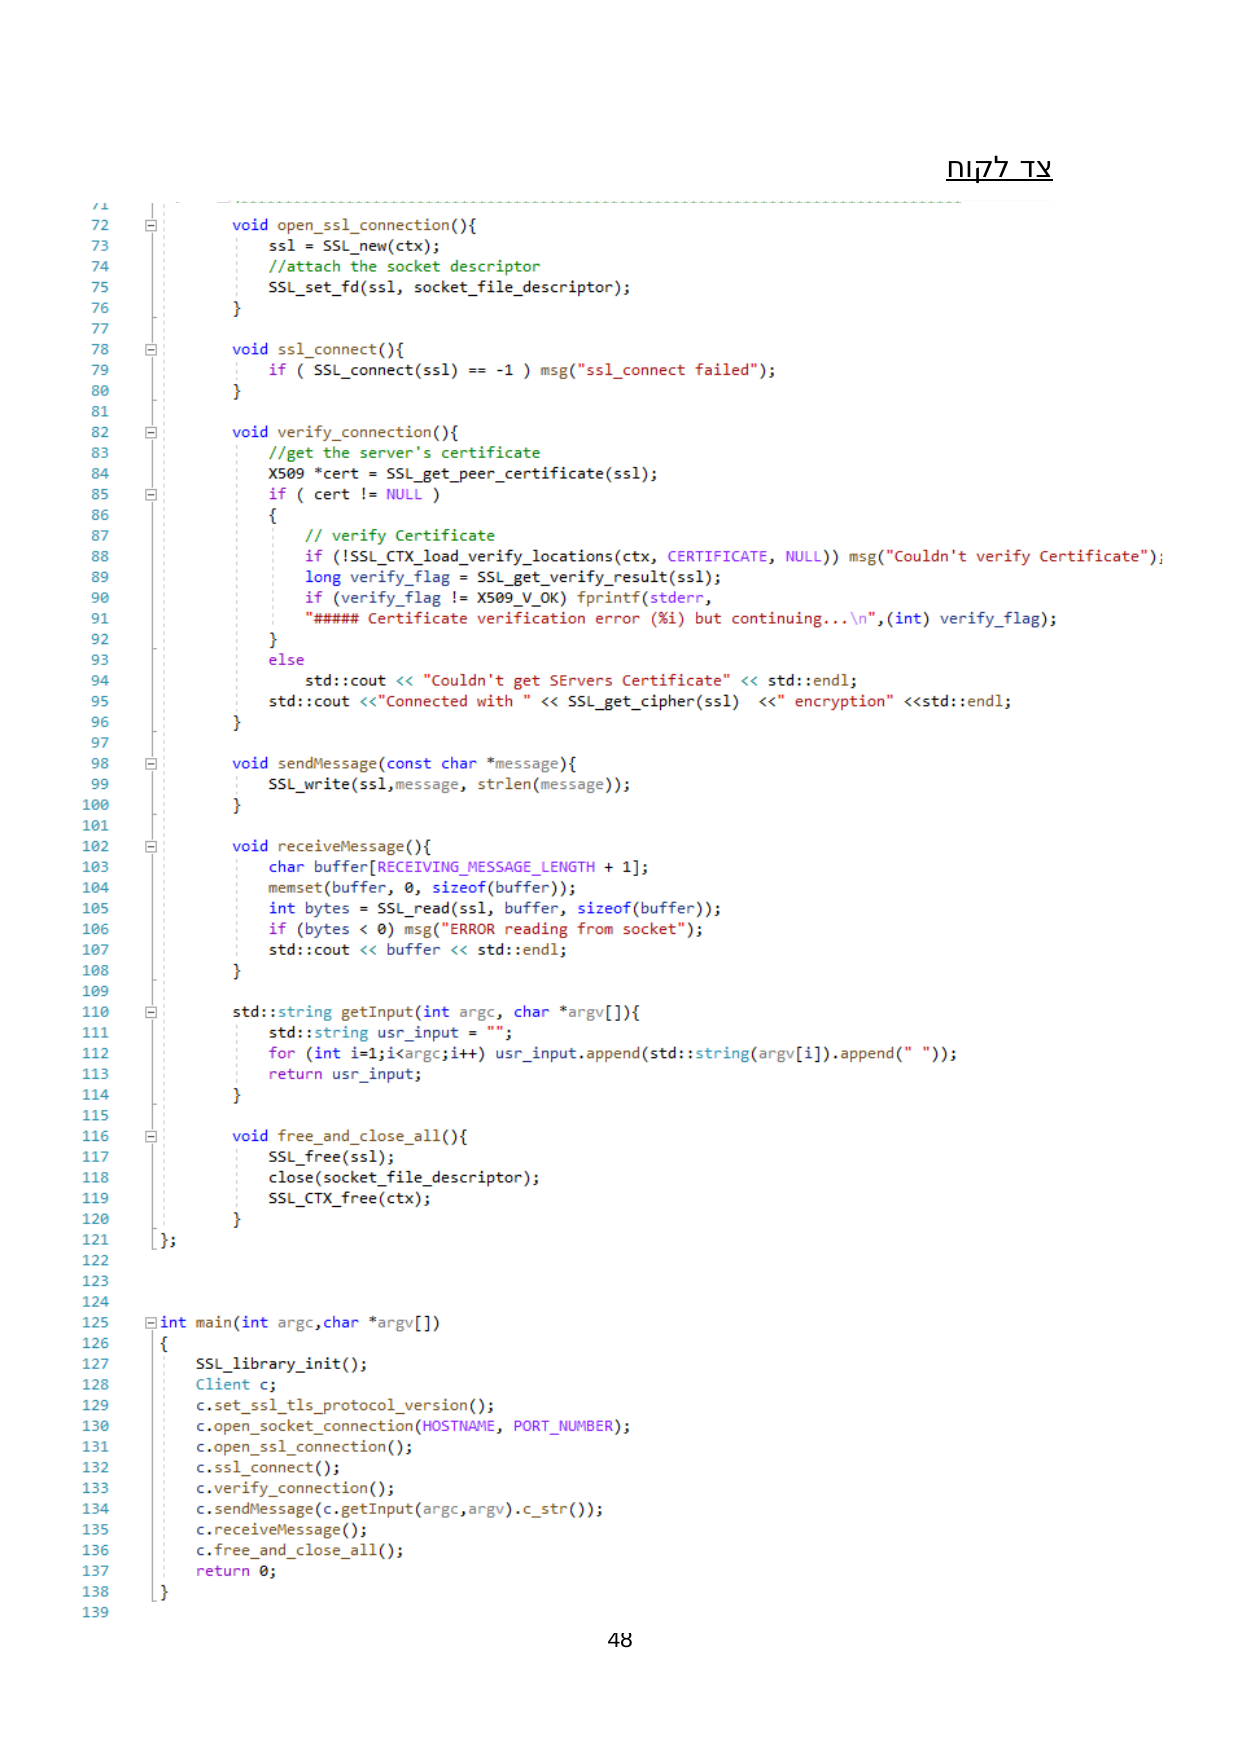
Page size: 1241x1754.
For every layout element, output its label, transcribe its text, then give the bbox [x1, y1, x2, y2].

picture [78, 200, 1163, 1633]
text צד לקוח [187, 150, 1053, 184]
